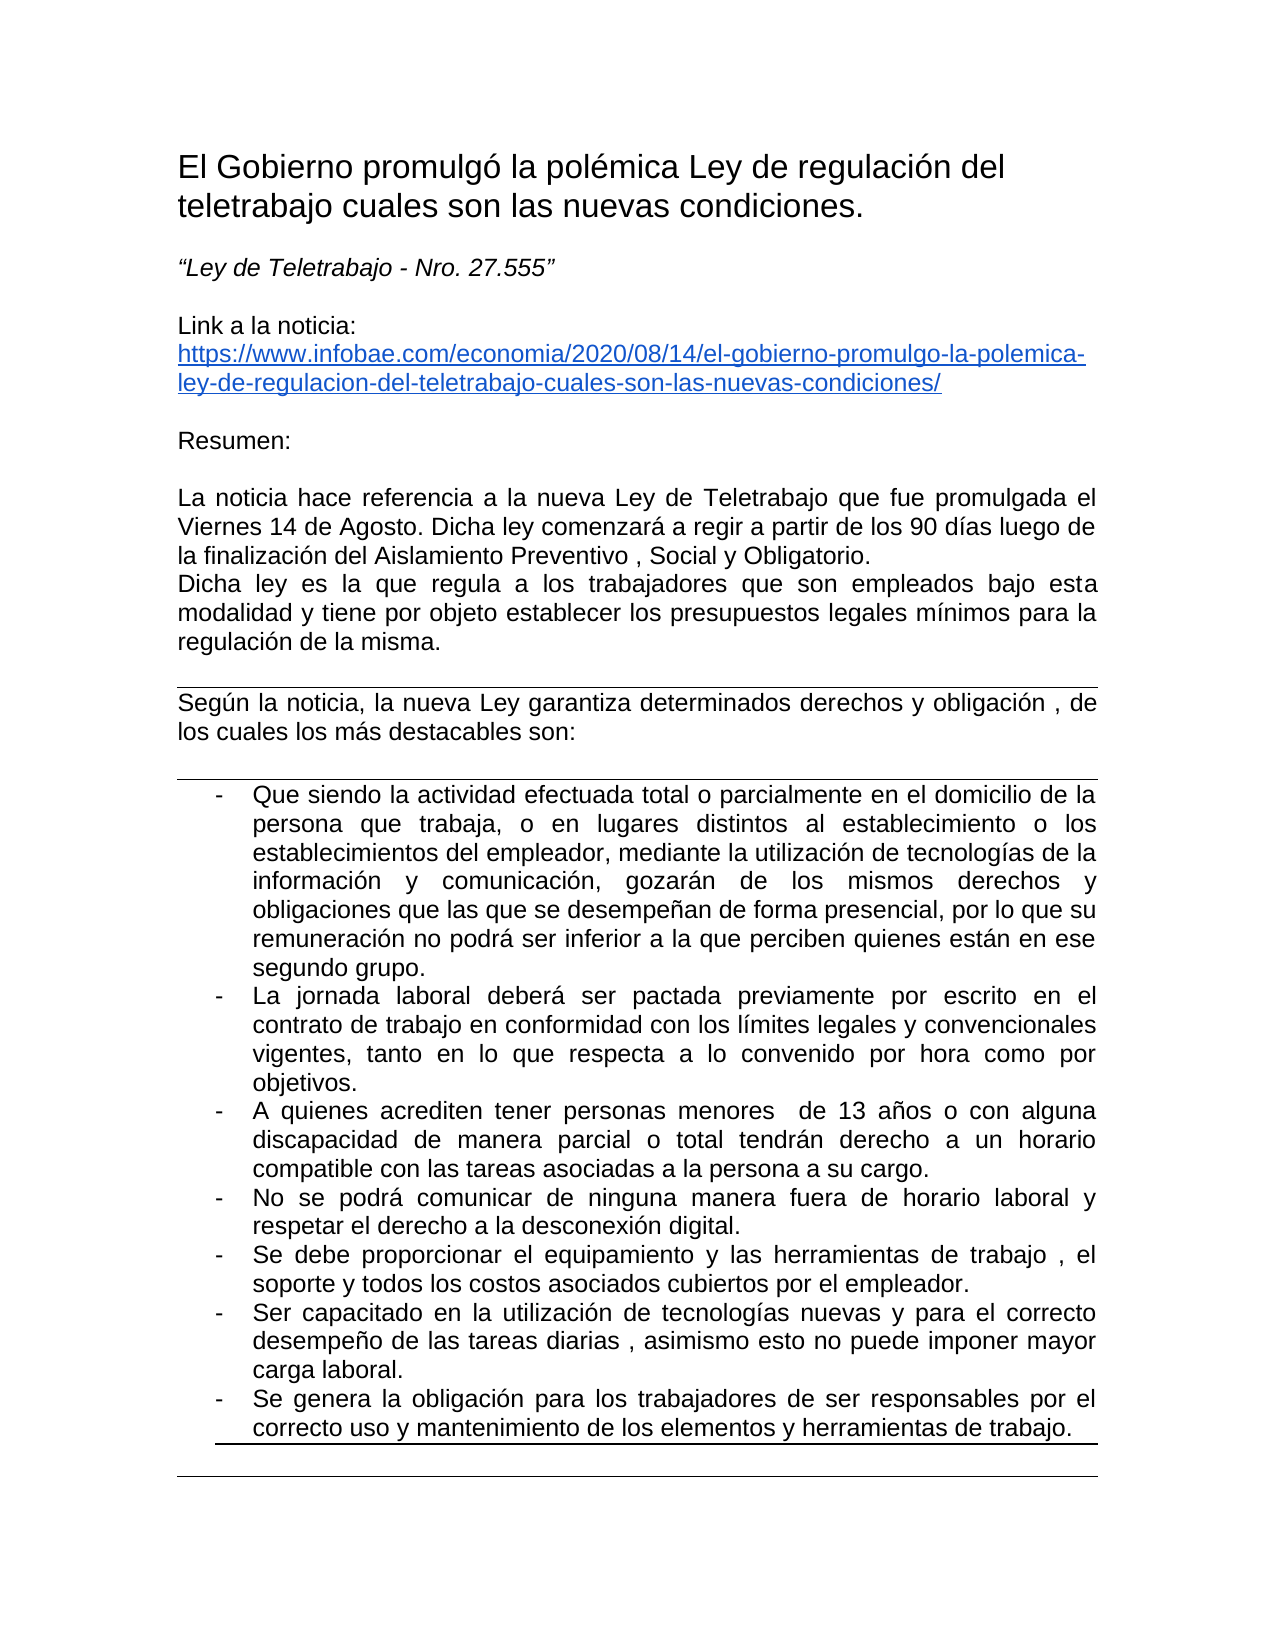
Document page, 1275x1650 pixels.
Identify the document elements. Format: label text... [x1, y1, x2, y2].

text “Ley de Teletrabajo - Nro. 27.555” [177, 253, 1098, 282]
list Que siendo la actividad efectuada total o parcialmente en el domicilio de la persona que trabaja, o en lugares distintos al establecimiento o los establecimientos del empleador, mediante la utilización de tecnologías de la información y comunicación, gozarán de los mismos derechos y obligaciones que las que se desempeñan de forma presencial, por lo que su remuneración no podrá ser inferior a la que perciben quienes están en ese segundo grupo. [215, 780, 1098, 981]
list La jornada laboral deberá ser pactada previamente por escrito en el contrato de trabajo en conformidad con los límites legales y convencionales vigentes, tanto en lo que respecta a lo convenido por hora como por objetivos. [215, 981, 1098, 1096]
text https://www.infobae.com/economia/2020/08/14/el-gobierno-promulgo-la-polemica-ley-de-regulacion-del-teletrabajo-cuales-son-las-nuevas-condiciones/ [177, 339, 1098, 397]
text La noticia hace referencia a la nueva Ley de Teletrabajo que fue promulgada el Viernes 14 de Agosto. Dicha ley comenzará a regir a partir de los 90 días luego de la finalización del Aislamiento Preventivo , Social y Obligatorio. [177, 483, 1098, 569]
text Según la noticia, la nueva Ley garantiza determinados derechos y obligación , de los cuales los más destacables son: [177, 688, 1098, 748]
list Ser capacitado en la utilización de tecnologías nuevas y para el correcto desempeño de las tareas diarias , asimismo esto no puede imponer mayor carga laboral. [215, 1298, 1098, 1384]
list Se genera la obligación para los trabajadores de ser responsables por el correcto uso y mantenimiento de los elementos y herramientas de trabajo. [215, 1384, 1098, 1443]
text Dicha ley es la que regula a los trabajadores que son empleados bajo esta modalidad y tiene por objeto establecer los presupuestos legales mínimos para la regulación de la misma. [177, 569, 1098, 656]
list No se podrá comunicar de ninguna manera fuera de horario laboral y respetar el derecho a la desconexión digital. [215, 1183, 1098, 1240]
text El Gobierno promulgó la polémica Ley de regulación del teletrabajo cuales son las nuevas condiciones. [177, 148, 1098, 224]
list A quienes acrediten tener personas menores de 13 años o con alguna discapacidad de manera parcial o total tendrán derecho a un horario compatible con las tareas asociadas a la persona a su cargo. [215, 1096, 1098, 1183]
list Se debe proporcionar el equipamiento y las herramientas de trabajo , el soporte y todos los costos asociados cubiertos por el empleador. [215, 1240, 1098, 1298]
